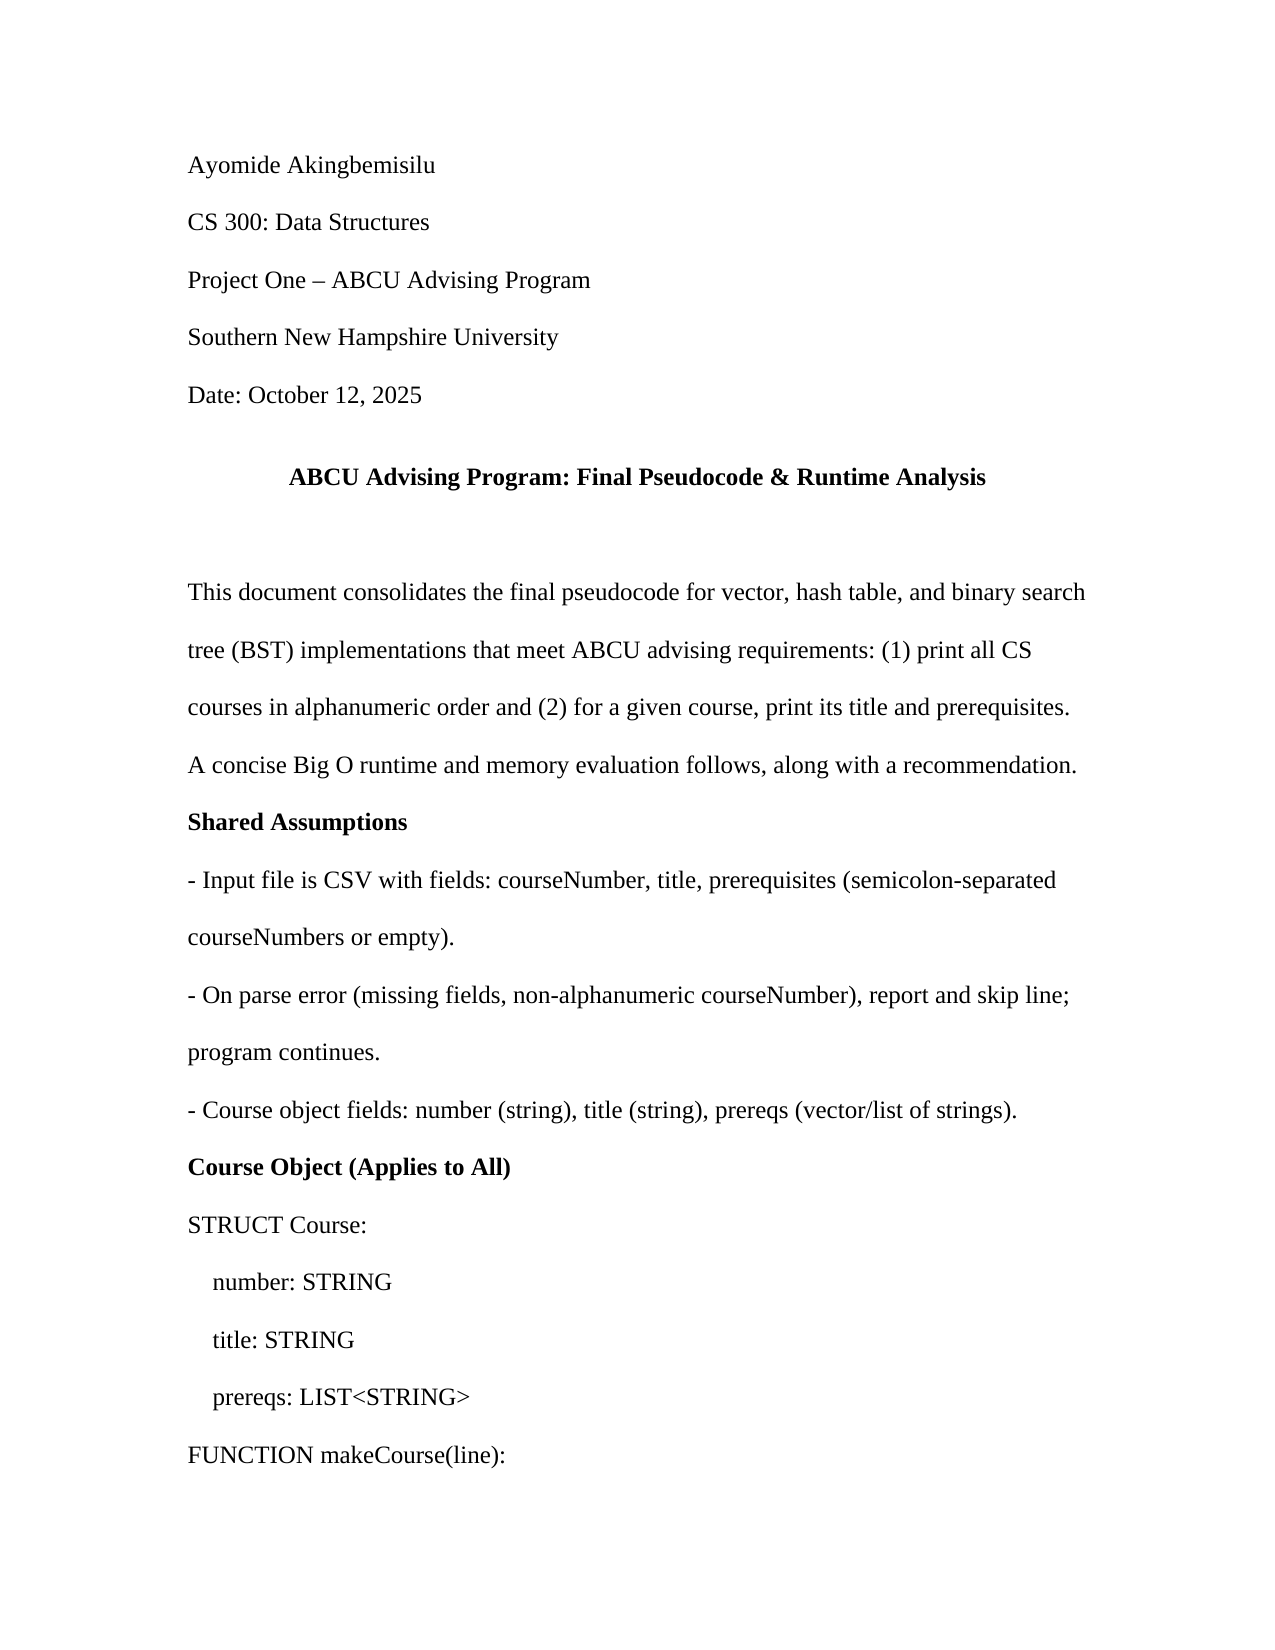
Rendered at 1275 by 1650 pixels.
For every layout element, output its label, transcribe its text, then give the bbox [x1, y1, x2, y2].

text - Input file is CSV with fields: courseNumber, title, prerequisites (semicolon-separated courseNumbers or empty). [187, 865, 1087, 951]
text FUNCTION makeCourse(line): [187, 1440, 1087, 1469]
text - Course object fields: number (string), title (string), prereqs (vector/list of strings). [187, 1095, 1087, 1124]
text title: STRING [187, 1325, 1087, 1354]
text This document consolidates the final pseudocode for vector, hash table, and binary search tree (BST) implementations that meet ABCU advising requirements: (1) print all CS courses in alphanumeric order and (2) for a given course, print its title and prerequisites. A concise Big O runtime and memory evaluation follows, along with a recommendation. [187, 577, 1087, 779]
text prereqs: LIST<STRING> [187, 1382, 1087, 1411]
text ABCU Advising Program: Final Pseudocode & Runtime Analysis [187, 462, 1087, 491]
text number: STRING [187, 1267, 1087, 1296]
text Course Object (Applies to All) [187, 1152, 1087, 1181]
text STRUCT Course: [187, 1210, 1087, 1239]
text Shared Assumptions [187, 807, 1087, 836]
text - On parse error (missing fields, non-alphanumeric courseNumber), report and skip line; program continues. [187, 980, 1087, 1066]
text Ayomide Akingbemisilu CS 300: Data Structures Project One – ABCU Advising Program Southern New Hampshire University Date: October 12, 2025 [187, 150, 1087, 409]
